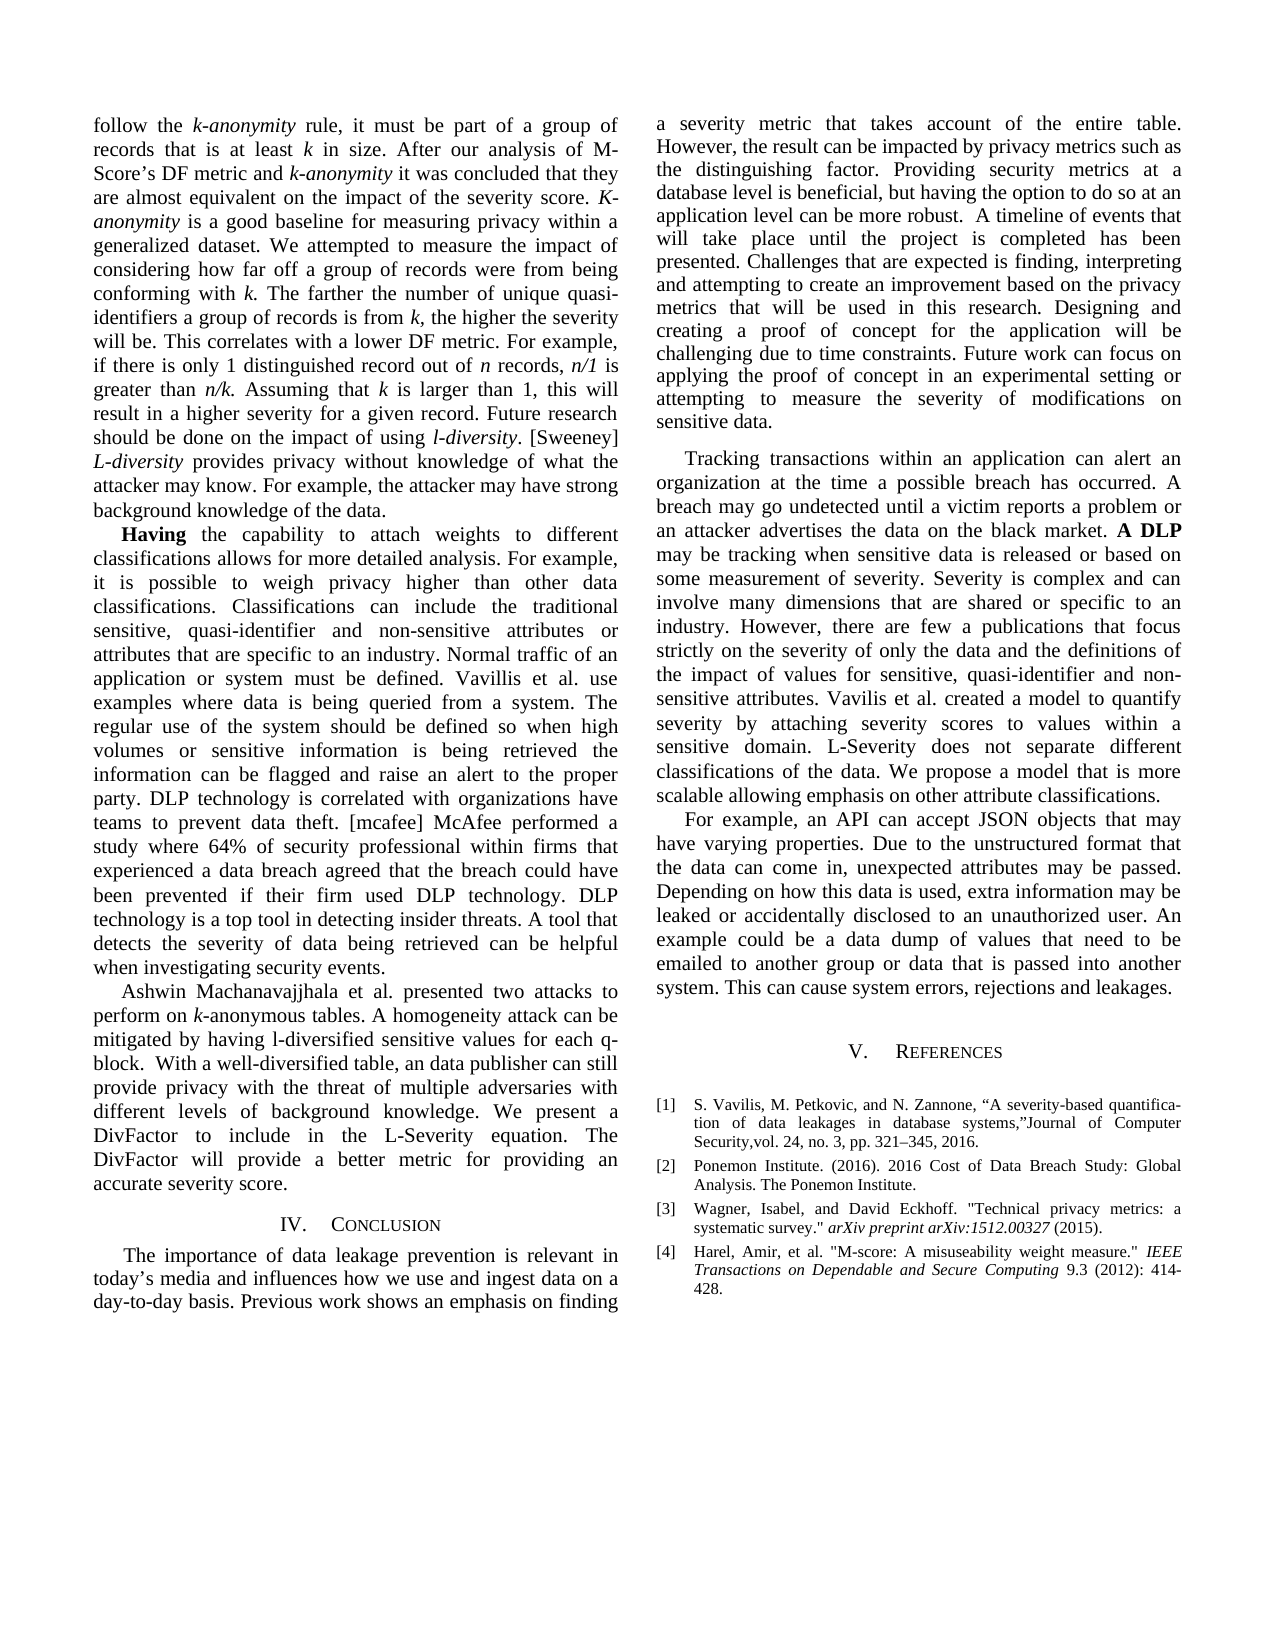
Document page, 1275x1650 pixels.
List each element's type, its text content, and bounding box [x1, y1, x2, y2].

text S. Vavilis, M. Petkovic, and N. Zannone, “A severity-based quantifica-tion of data leakages in database systems,”Journal of Computer Security,vol. 24, no. 3, pp. 321–345, 2016. [656, 1095, 1182, 1151]
text For example, an API can accept JSON objects that may have varying properties. Due to the unstructured format that the data can come in, unexpected attributes may be passed. Depending on how this data is used, extra information may be leaked or accidentally disclosed to an unauthorized user. An example could be a data dump of values that need to be emailed to another group or data that is passed into another system. This can cause system errors, rejections and leakages. [656, 807, 1182, 999]
text Harel, Amir, et al. "M-score: A misuseability weight measure." IEEE Transactions on Dependable and Secure Computing 9.3 (2012): 414-428. [656, 1242, 1182, 1298]
text Tracking transactions within an application can alert an organization at the time a possible breach has occurred. A breach may go undetected until a victim reports a problem or an attacker advertises the data on the black market. A DLP may be tracking when sensitive data is released or based on some measurement of severity. Severity is complex and can involve many dimensions that are shared or specific to an industry. However, there are few a publications that focus strictly on the severity of only the data and the definitions of the impact of values for sensitive, quasi-identifier and non-sensitive attributes. Vavilis et al. created a model to quantify severity by attaching severity scores to values within a sensitive domain. L-Severity does not separate different classifications of the data. We propose a model that is more scalable allowing emphasis on other attribute classifications. [656, 446, 1182, 807]
subtitle Conclusion [93, 1212, 619, 1236]
text Having the capability to attach weights to different classifications allows for more detailed analysis. For example, it is possible to weigh privacy higher than other data classifications. Classifications can include the traditional sensitive, quasi-identifier and non-sensitive attributes or attributes that are specific to an industry. Normal traffic of an application or system must be defined. Vavillis et al. use examples where data is being queried from a system. The regular use of the system should be defined so when high volumes or sensitive information is being retrieved the information can be flagged and raise an alert to the proper party. DLP technology is correlated with organizations have teams to prevent data theft. [mcafee] McAfee performed a study where 64% of security professional within firms that experienced a data breach agreed that the breach could have been prevented if their firm used DLP technology. DLP technology is a top tool in detecting insider threats. A tool that detects the severity of data being retrieved can be helpful when investigating security events. [93, 522, 619, 979]
text The importance of data leakage prevention is relevant in today’s media and influences how we use and ingest data on a day-to-day basis. Previous work shows an emphasis on finding a severity metric that takes account of the entire table. However, the result can be impacted by privacy metrics such as the distinguishing factor. Providing security metrics at a database level is beneficial, but having the option to do so at an application level can be more robust. A timeline of events that will take place until the project is completed has been presented. Challenges that are expected is finding, interpreting and attempting to create an improvement based on the privacy metrics that will be used in this research. Designing and creating a proof of concept for the application will be challenging due to time constraints. Future work can focus on applying the proof of concept in an experimental setting or attempting to measure the severity of modifications on sensitive data. [656, 112, 1182, 433]
text Wagner, Isabel, and David Eckhoff. "Technical privacy metrics: a systematic survey." arXiv preprint arXiv:1512.00327 (2015). [656, 1199, 1182, 1237]
text Ashwin Machanavajjhala et al. presented two attacks to perform on k-anonymous tables. A homogeneity attack can be mitigated by having l-diversified sensitive values for each q-block. With a well-diversified table, an data publisher can still provide privacy with the threat of multiple adversaries with different levels of background knowledge. We present a DivFactor to include in the L-Severity equation. The DivFactor will provide a better metric for providing an accurate severity score. [93, 979, 619, 1195]
subtitle References [656, 1039, 1182, 1063]
text Ponemon Institute. (2016). 2016 Cost of Data Breach Study: Global Analysis. The Ponemon Institute. [656, 1157, 1182, 1194]
